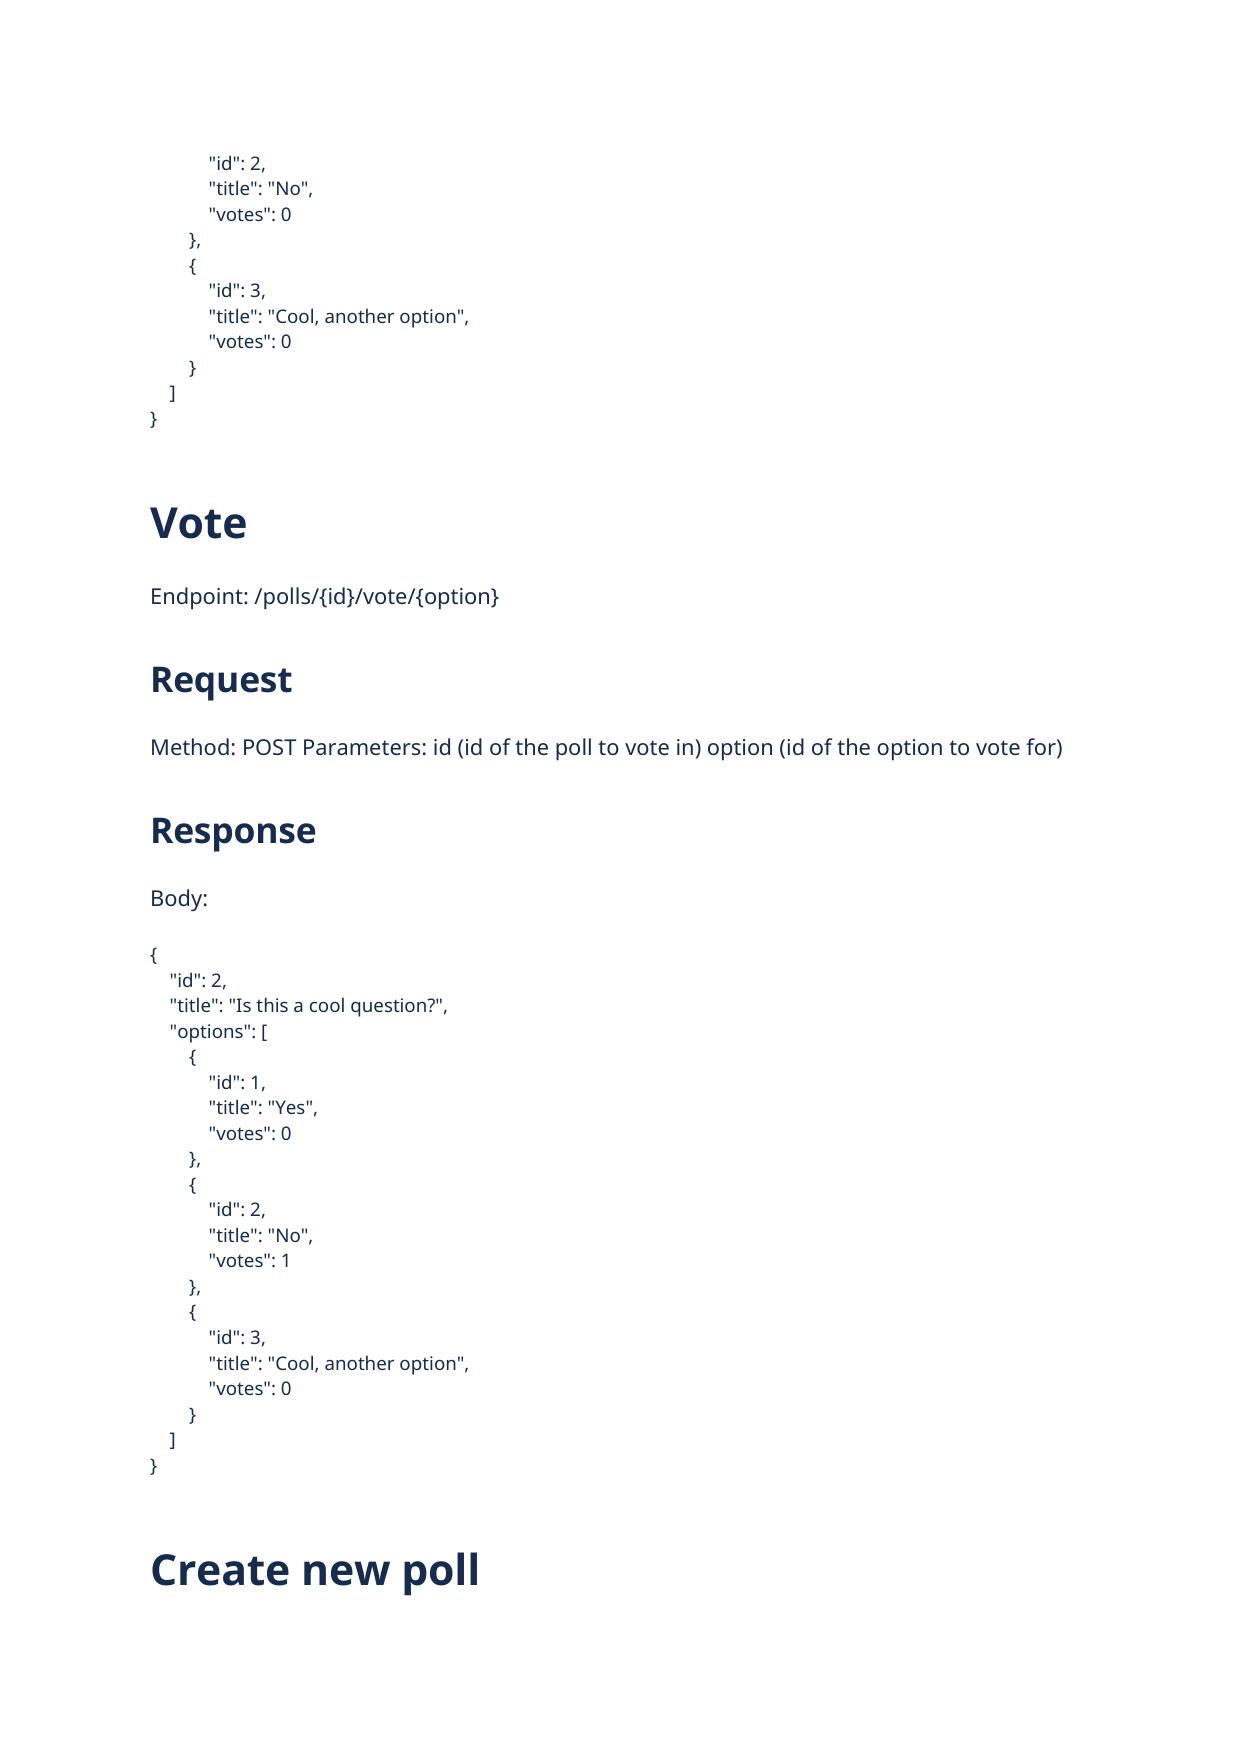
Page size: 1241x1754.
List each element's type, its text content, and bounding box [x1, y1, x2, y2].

text { [150, 941, 1090, 967]
text "title": "Is this a cool question?", [150, 992, 1090, 1018]
text "id": 3, [150, 278, 1090, 303]
text { [150, 252, 1090, 278]
text Create new poll [150, 1540, 1090, 1598]
text } [150, 405, 1090, 431]
text } [150, 354, 1090, 380]
text Request [150, 654, 1090, 702]
text "options": [ [150, 1018, 1090, 1043]
text "id": 3, [150, 1324, 1090, 1350]
text Endpoint: /polls/{id}/vote/{option} [150, 581, 1090, 610]
text Vote [150, 493, 1090, 551]
text { [150, 1171, 1090, 1197]
text { [150, 1043, 1090, 1069]
text ] [150, 380, 1090, 405]
text } [150, 1401, 1090, 1426]
text ] [150, 1426, 1090, 1452]
text "votes": 1 [150, 1248, 1090, 1273]
text "votes": 0 [150, 1375, 1090, 1401]
text }, [150, 227, 1090, 252]
text "title": "No", [150, 176, 1090, 201]
text "title": "No", [150, 1222, 1090, 1248]
text Response [150, 805, 1090, 853]
text } [150, 1452, 1090, 1477]
text }, [150, 1273, 1090, 1299]
text { [150, 1299, 1090, 1324]
text "id": 2, [150, 150, 1090, 176]
text }, [150, 1146, 1090, 1171]
text "id": 2, [150, 1197, 1090, 1222]
text "title": "Yes", [150, 1094, 1090, 1120]
text "votes": 0 [150, 1120, 1090, 1146]
text "votes": 0 [150, 329, 1090, 354]
text "id": 2, [150, 967, 1090, 992]
text "title": "Cool, another option", [150, 303, 1090, 329]
text "votes": 0 [150, 201, 1090, 227]
text Body: [150, 882, 1090, 912]
text Method: POST Parameters: id (id of the poll to vote in) option (id of the option to vote for) [150, 732, 1090, 761]
text "id": 1, [150, 1069, 1090, 1094]
text "title": "Cool, another option", [150, 1350, 1090, 1375]
